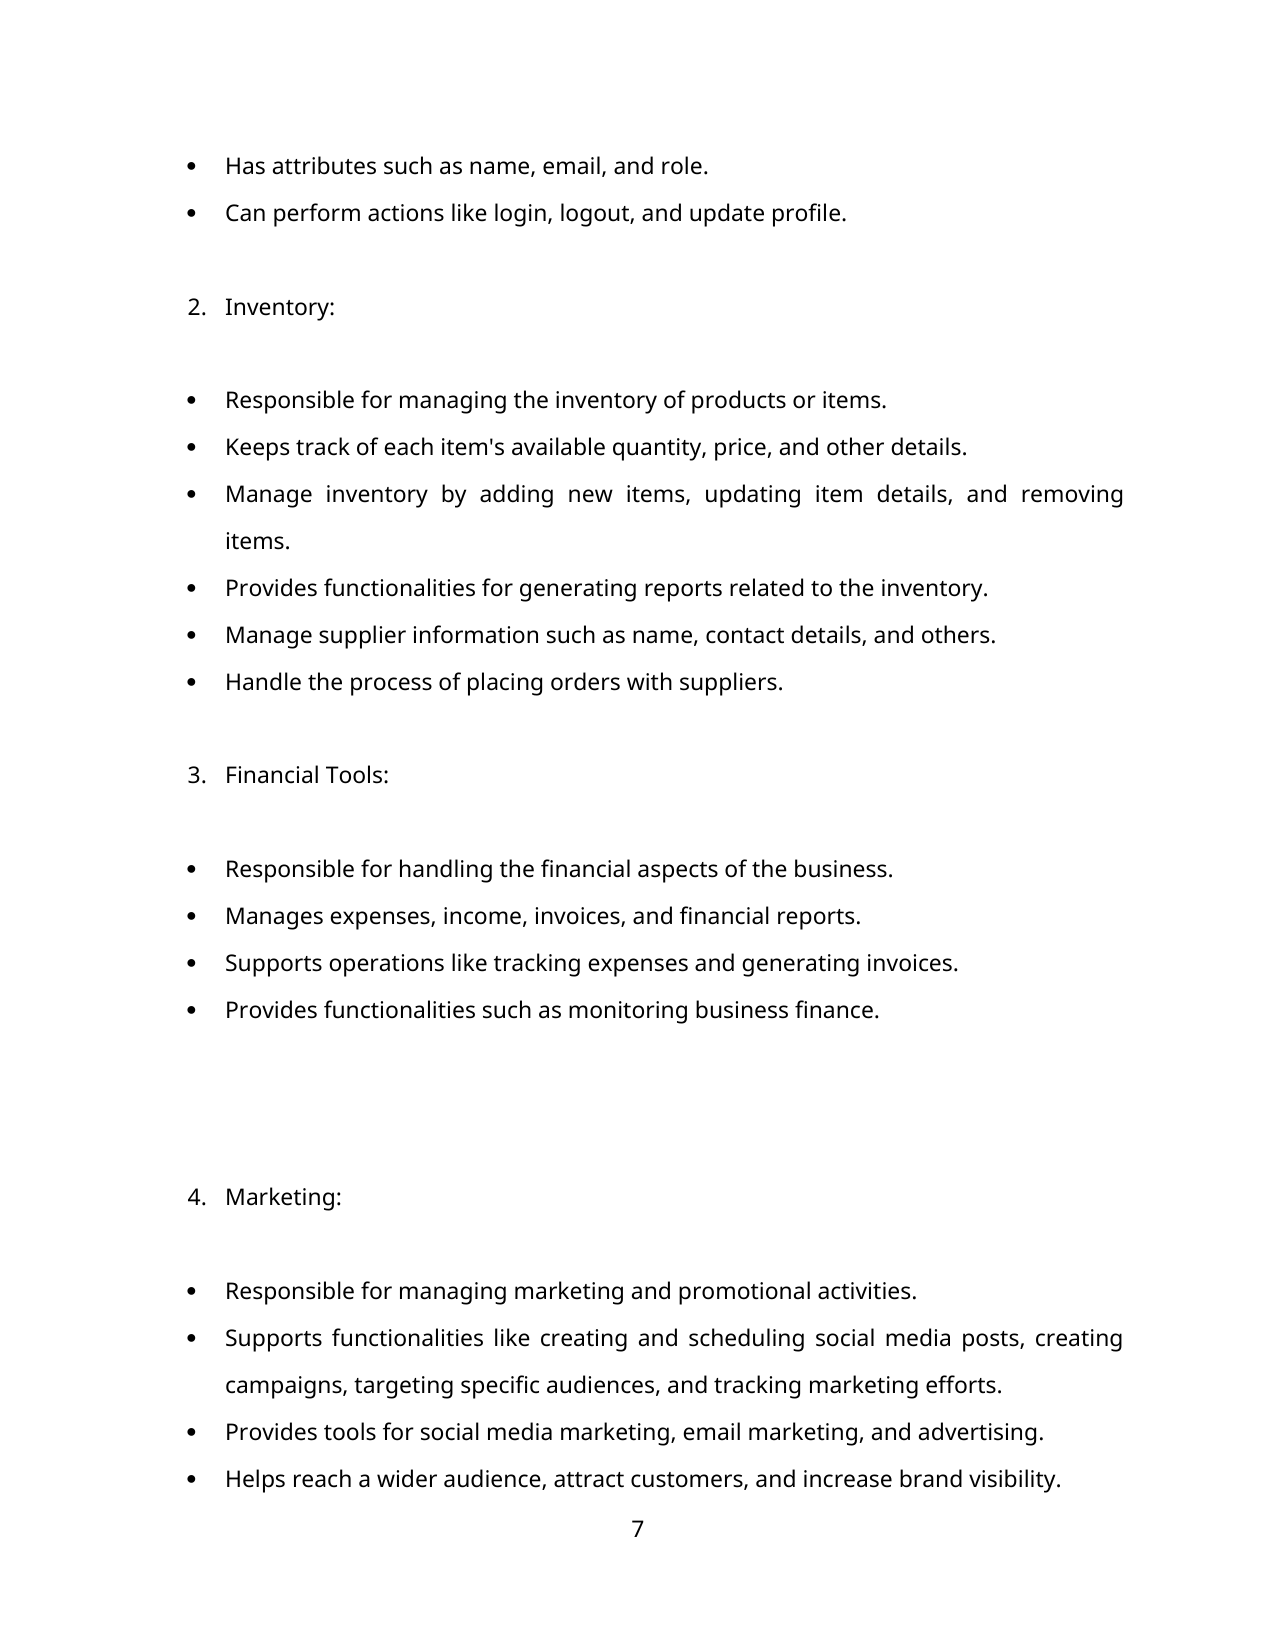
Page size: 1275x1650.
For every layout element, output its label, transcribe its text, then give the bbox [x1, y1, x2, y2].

list Handle the process of placing orders with suppliers. [187, 666, 1125, 697]
list Provides tools for social media marketing, email marketing, and advertising. [187, 1416, 1125, 1447]
list Responsible for managing marketing and promotional activities. [187, 1275, 1125, 1306]
list Financial Tools: [187, 759, 1125, 791]
list Manage supplier information such as name, contact details, and others. [187, 619, 1125, 650]
list Responsible for managing the inventory of products or items. [187, 384, 1125, 416]
list Manages expenses, income, invoices, and financial reports. [187, 900, 1125, 931]
list Supports operations like tracking expenses and generating invoices. [187, 947, 1125, 978]
list Provides functionalities for generating reports related to the inventory. [187, 572, 1125, 603]
list Inventory: [187, 291, 1125, 322]
list Provides functionalities such as monitoring business finance. [187, 994, 1125, 1025]
list Keeps track of each item's available quantity, price, and other details. [187, 431, 1125, 462]
list Supports functionalities like creating and scheduling social media posts, creating campaigns, targeting specific audiences, and tracking marketing efforts. [187, 1322, 1125, 1400]
list Can perform actions like login, logout, and update profile. [187, 197, 1125, 228]
list Manage inventory by adding new items, updating item details, and removing items. [187, 478, 1125, 556]
list Responsible for handling the financial aspects of the business. [187, 853, 1125, 884]
list Marketing: [187, 1181, 1125, 1212]
list Helps reach a wider audience, attract customers, and increase brand visibility. [187, 1462, 1125, 1494]
list Has attributes such as name, email, and role. [187, 150, 1125, 181]
